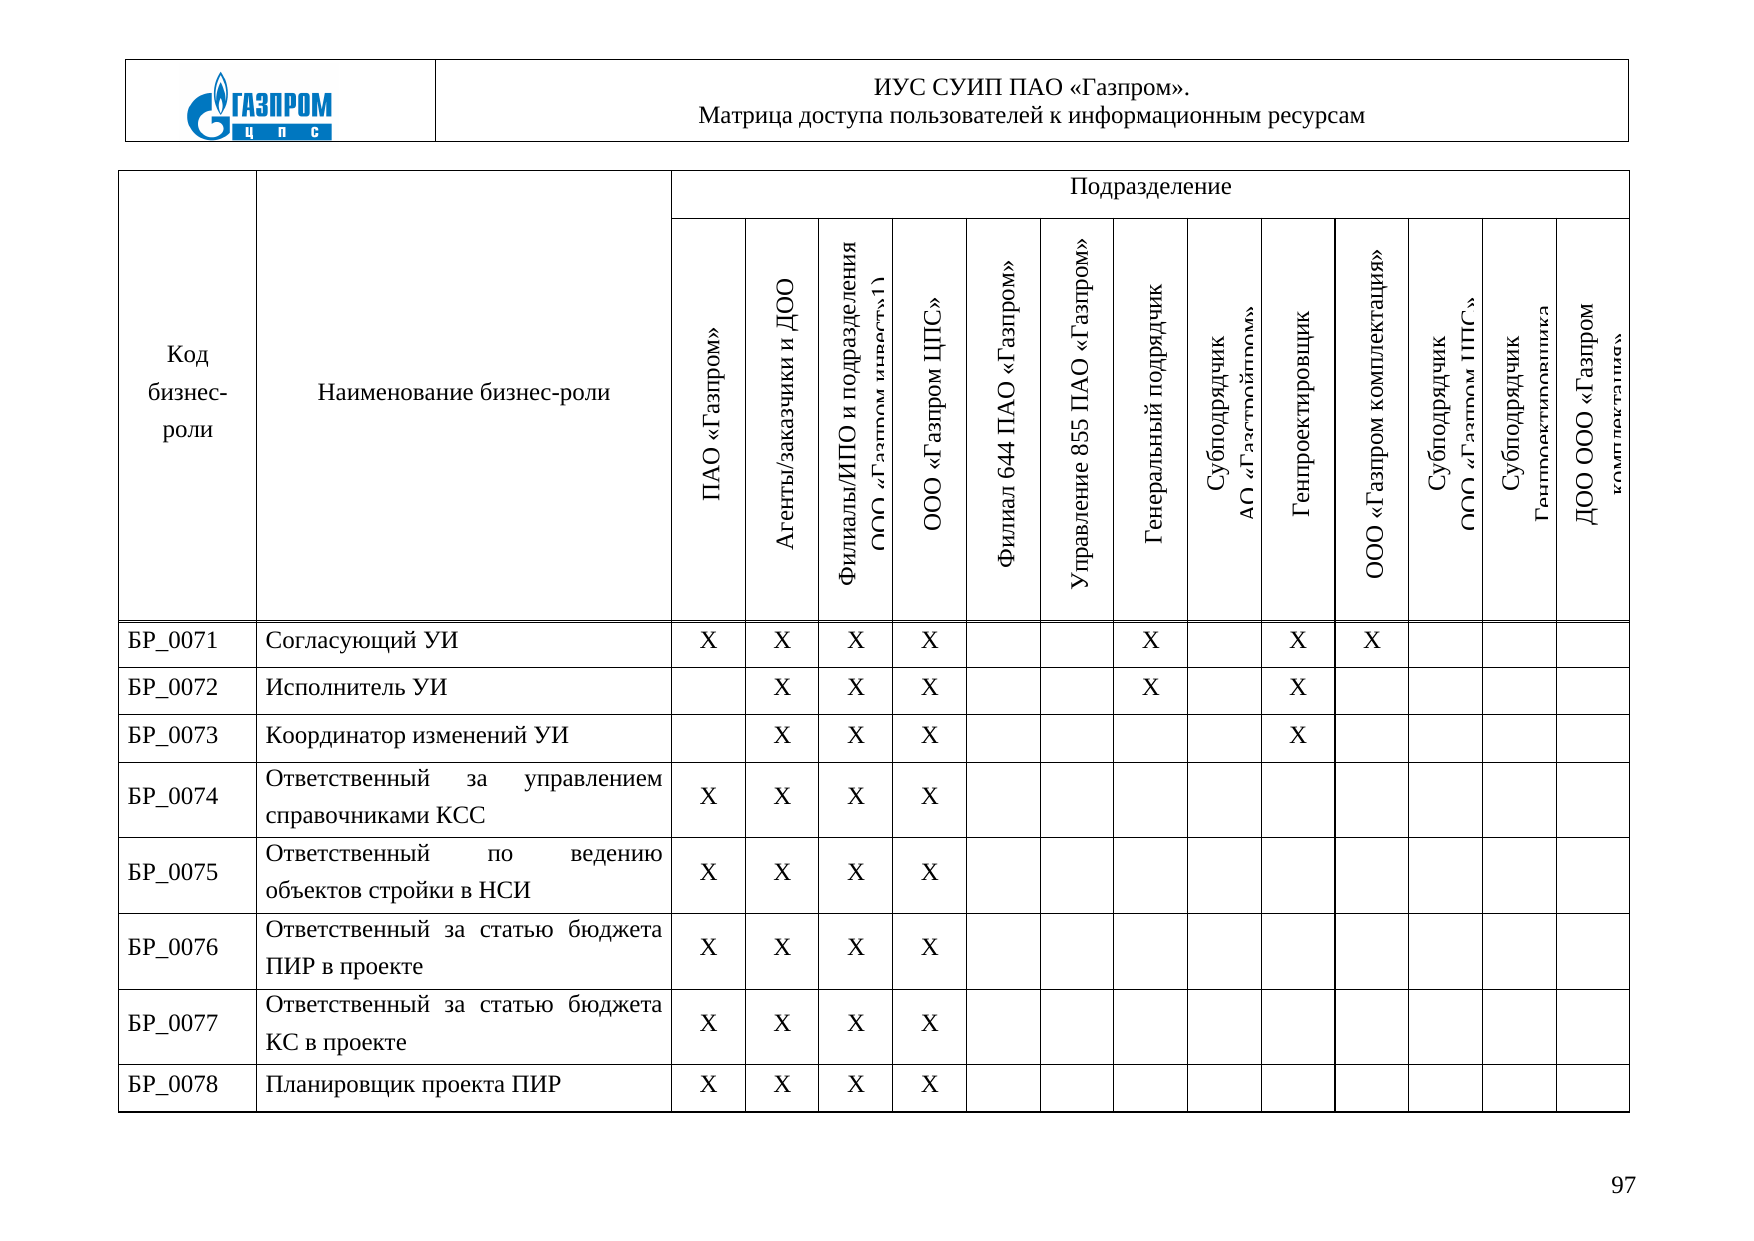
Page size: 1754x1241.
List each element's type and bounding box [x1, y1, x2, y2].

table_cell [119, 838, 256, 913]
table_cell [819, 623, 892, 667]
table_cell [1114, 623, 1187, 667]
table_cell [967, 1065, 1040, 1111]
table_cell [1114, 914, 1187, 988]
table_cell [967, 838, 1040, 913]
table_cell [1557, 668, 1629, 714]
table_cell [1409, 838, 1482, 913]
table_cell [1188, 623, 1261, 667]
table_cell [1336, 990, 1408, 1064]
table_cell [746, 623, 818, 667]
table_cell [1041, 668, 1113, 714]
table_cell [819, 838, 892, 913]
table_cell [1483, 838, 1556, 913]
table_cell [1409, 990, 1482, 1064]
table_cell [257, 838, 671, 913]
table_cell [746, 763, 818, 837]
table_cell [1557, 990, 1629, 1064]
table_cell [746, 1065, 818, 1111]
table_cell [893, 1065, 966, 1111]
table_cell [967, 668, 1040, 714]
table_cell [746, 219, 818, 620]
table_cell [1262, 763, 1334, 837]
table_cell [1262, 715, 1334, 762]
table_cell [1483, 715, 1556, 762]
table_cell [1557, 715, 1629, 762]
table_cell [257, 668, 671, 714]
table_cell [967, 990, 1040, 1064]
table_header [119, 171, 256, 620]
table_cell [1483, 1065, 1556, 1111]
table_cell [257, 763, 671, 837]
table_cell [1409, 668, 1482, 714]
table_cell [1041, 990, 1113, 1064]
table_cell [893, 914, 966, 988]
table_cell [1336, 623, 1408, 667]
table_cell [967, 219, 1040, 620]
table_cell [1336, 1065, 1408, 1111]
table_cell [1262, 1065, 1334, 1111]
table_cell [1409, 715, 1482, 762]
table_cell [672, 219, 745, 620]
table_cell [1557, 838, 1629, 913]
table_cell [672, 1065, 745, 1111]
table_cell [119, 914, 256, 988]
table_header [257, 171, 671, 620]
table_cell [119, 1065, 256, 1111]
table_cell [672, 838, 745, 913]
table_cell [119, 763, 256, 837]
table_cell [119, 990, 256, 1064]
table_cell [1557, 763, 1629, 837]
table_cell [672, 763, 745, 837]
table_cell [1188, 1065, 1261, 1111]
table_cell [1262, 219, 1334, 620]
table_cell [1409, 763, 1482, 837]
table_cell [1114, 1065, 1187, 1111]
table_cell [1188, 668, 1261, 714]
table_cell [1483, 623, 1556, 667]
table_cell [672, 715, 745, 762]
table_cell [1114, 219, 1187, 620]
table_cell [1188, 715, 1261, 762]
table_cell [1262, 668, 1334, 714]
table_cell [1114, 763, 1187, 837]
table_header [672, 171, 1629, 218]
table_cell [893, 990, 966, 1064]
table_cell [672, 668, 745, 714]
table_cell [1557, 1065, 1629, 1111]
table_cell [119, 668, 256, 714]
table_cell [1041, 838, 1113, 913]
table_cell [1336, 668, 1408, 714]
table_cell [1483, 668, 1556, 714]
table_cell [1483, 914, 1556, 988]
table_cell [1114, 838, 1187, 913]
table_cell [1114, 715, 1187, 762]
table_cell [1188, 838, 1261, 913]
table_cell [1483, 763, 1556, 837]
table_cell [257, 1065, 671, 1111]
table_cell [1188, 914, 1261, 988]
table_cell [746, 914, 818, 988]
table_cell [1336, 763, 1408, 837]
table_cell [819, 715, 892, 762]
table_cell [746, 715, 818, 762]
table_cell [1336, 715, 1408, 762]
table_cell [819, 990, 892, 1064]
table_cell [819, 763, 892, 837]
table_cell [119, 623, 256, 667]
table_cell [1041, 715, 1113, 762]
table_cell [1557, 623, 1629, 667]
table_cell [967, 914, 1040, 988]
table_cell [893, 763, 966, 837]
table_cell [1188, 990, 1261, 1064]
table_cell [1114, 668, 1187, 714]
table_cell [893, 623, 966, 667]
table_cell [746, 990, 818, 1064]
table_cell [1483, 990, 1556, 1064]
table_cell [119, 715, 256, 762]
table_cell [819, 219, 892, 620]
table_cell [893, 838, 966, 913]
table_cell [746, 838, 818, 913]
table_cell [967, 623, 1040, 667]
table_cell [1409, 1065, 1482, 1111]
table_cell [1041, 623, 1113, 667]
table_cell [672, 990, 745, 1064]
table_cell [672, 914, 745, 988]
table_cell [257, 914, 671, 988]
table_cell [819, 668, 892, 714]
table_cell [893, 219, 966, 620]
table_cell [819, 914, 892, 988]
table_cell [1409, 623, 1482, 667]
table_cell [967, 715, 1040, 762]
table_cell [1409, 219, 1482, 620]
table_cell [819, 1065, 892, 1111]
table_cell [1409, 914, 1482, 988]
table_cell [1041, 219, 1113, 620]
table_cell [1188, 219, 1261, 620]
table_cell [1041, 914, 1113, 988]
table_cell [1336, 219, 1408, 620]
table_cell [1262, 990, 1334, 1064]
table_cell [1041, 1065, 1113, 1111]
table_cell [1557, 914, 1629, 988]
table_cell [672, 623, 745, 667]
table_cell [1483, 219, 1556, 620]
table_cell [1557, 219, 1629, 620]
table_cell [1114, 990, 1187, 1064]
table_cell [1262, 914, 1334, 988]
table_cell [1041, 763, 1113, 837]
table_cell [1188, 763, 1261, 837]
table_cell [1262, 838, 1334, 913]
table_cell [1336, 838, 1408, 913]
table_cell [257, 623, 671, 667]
picture [178, 142, 339, 148]
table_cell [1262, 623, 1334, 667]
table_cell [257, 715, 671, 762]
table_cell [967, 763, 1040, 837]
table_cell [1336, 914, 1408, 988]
picture [178, 63, 339, 141]
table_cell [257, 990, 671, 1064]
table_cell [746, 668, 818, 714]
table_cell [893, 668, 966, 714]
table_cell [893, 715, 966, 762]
